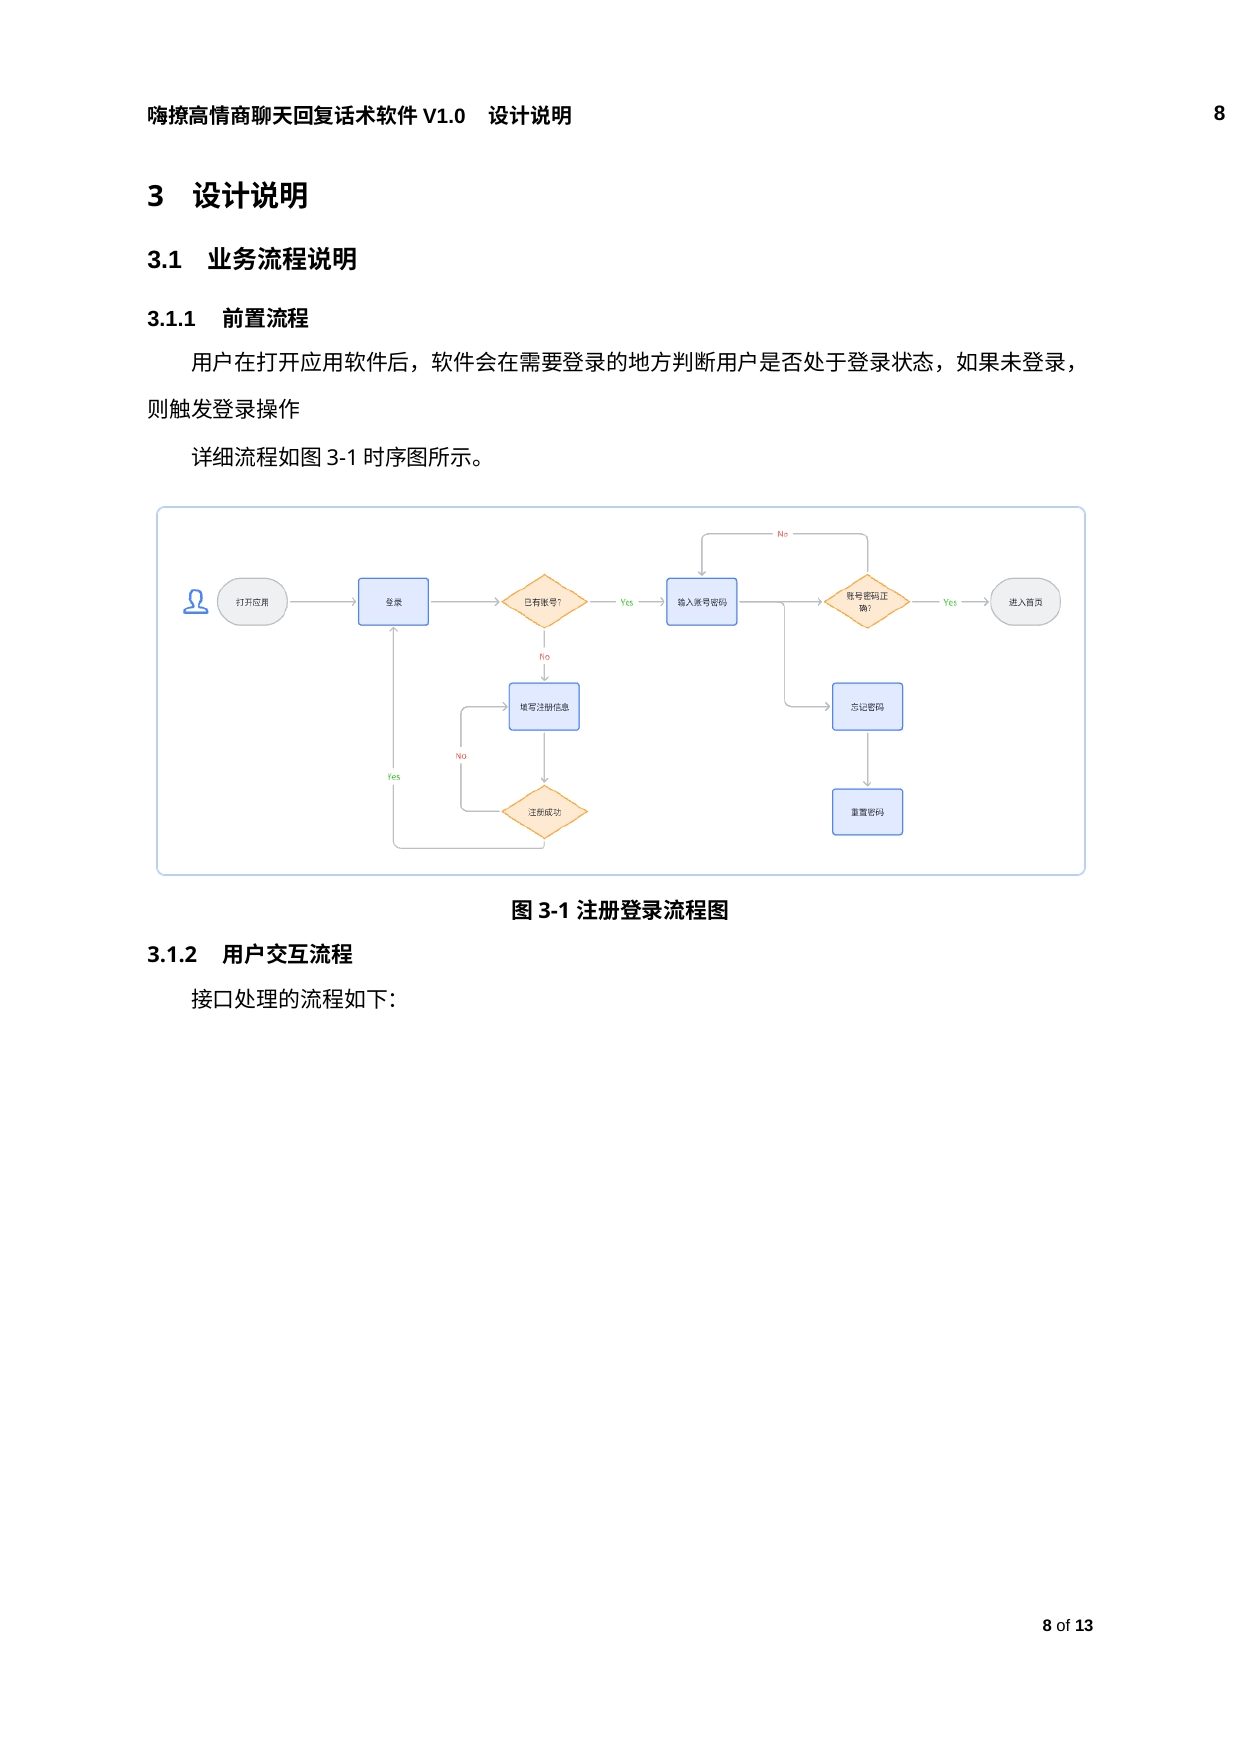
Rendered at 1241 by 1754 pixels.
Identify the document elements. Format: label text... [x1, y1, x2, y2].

subtitle 设计说明 [147, 172, 1093, 214]
text 详细流程如图3-1时序图所示。 [147, 440, 1093, 472]
subtitle 前置流程 [147, 301, 1093, 332]
text 用户在打开应用软件后，软件会在需要登录的地方判断用户是否处于登录状态，如果未登录，则触发登录操作 [147, 345, 1093, 424]
picture [147, 500, 1094, 881]
subtitle 业务流程说明 [147, 239, 1093, 276]
text 图 3-1 注册登录流程图 [147, 893, 1093, 925]
subtitle 用户交互流程 [147, 937, 1093, 969]
text 接口处理的流程如下： [147, 982, 1093, 1013]
